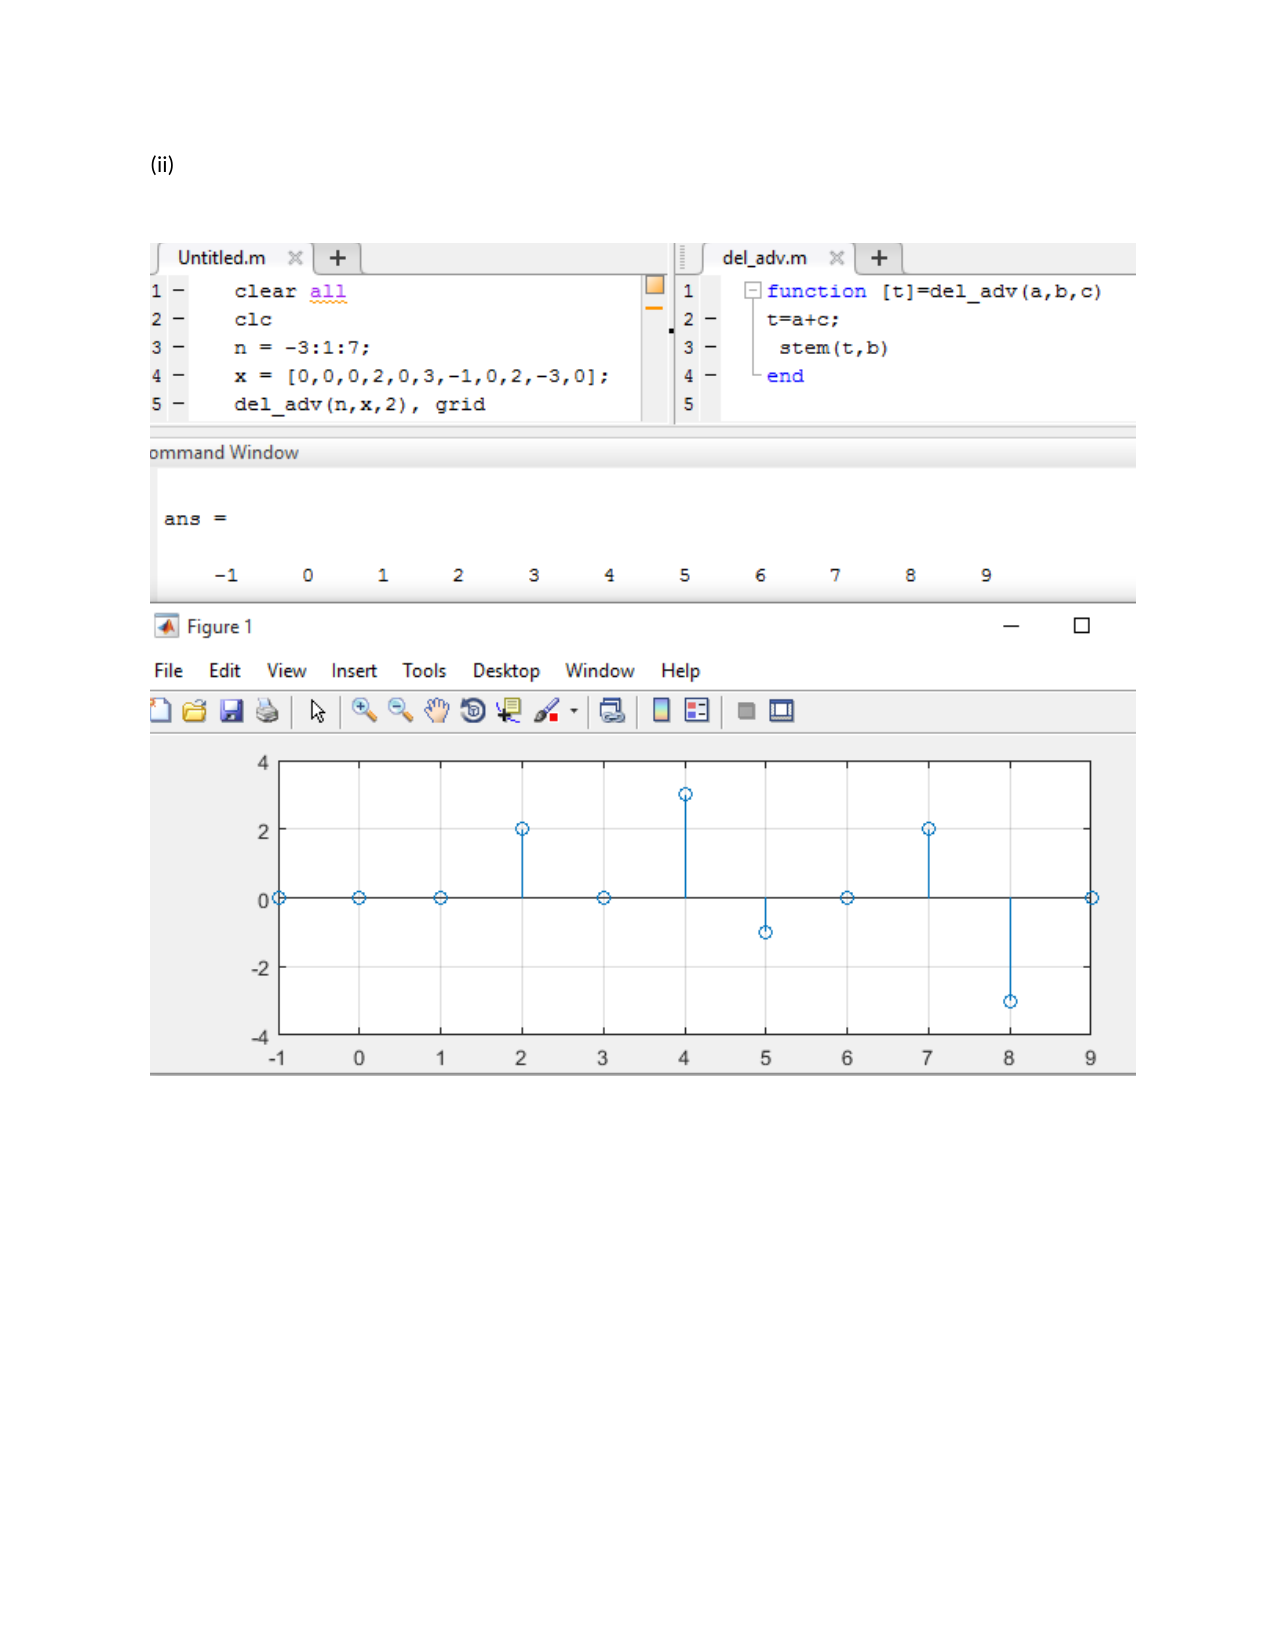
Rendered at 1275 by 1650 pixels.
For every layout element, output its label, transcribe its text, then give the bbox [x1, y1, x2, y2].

text (ii) [150, 150, 1125, 178]
picture [150, 243, 1136, 1076]
